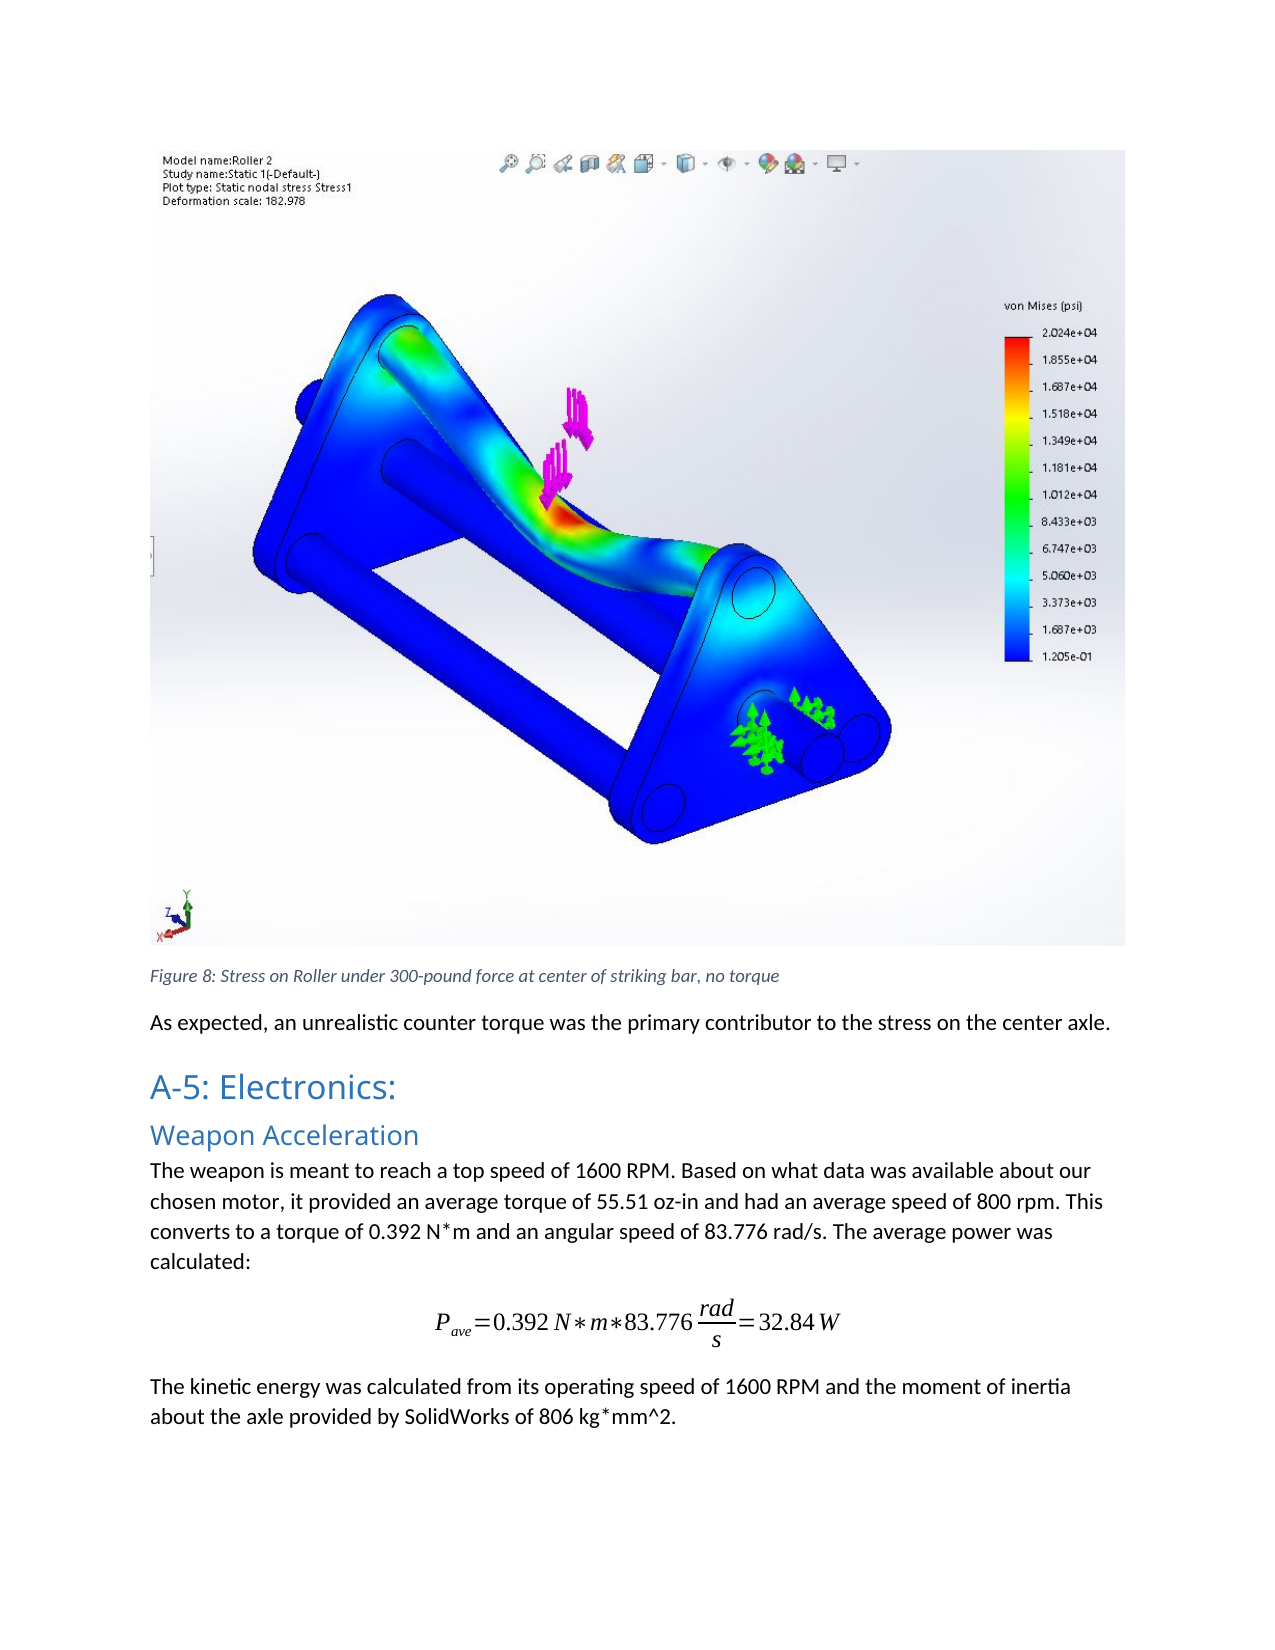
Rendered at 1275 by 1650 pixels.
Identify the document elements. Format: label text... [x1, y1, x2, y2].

subtitle Weapon Acceleration [150, 1117, 1125, 1154]
picture [150, 150, 1125, 946]
text The kinetic energy was calculated from its operating speed of 1600 RPM and the moment of inertia about the axle provided by SolidWorks of 806 kg*mm^2. [150, 1372, 1125, 1430]
subtitle A-5: Electronics: [150, 1064, 1125, 1109]
text The weapon is meant to reach a top speed of 1600 RPM. Based on what data was available about our chosen motor, it provided an average torque of 55.51 oz-in and had an average speed of 800 rpm. This converts to a torque of 0.392 N*m and an angular speed of 83.776 rad/s. The average power was calculated: [150, 1157, 1125, 1275]
text As expected, an unrealistic counter torque was the primary contributor to the stress on the center axle. [150, 1008, 1125, 1036]
